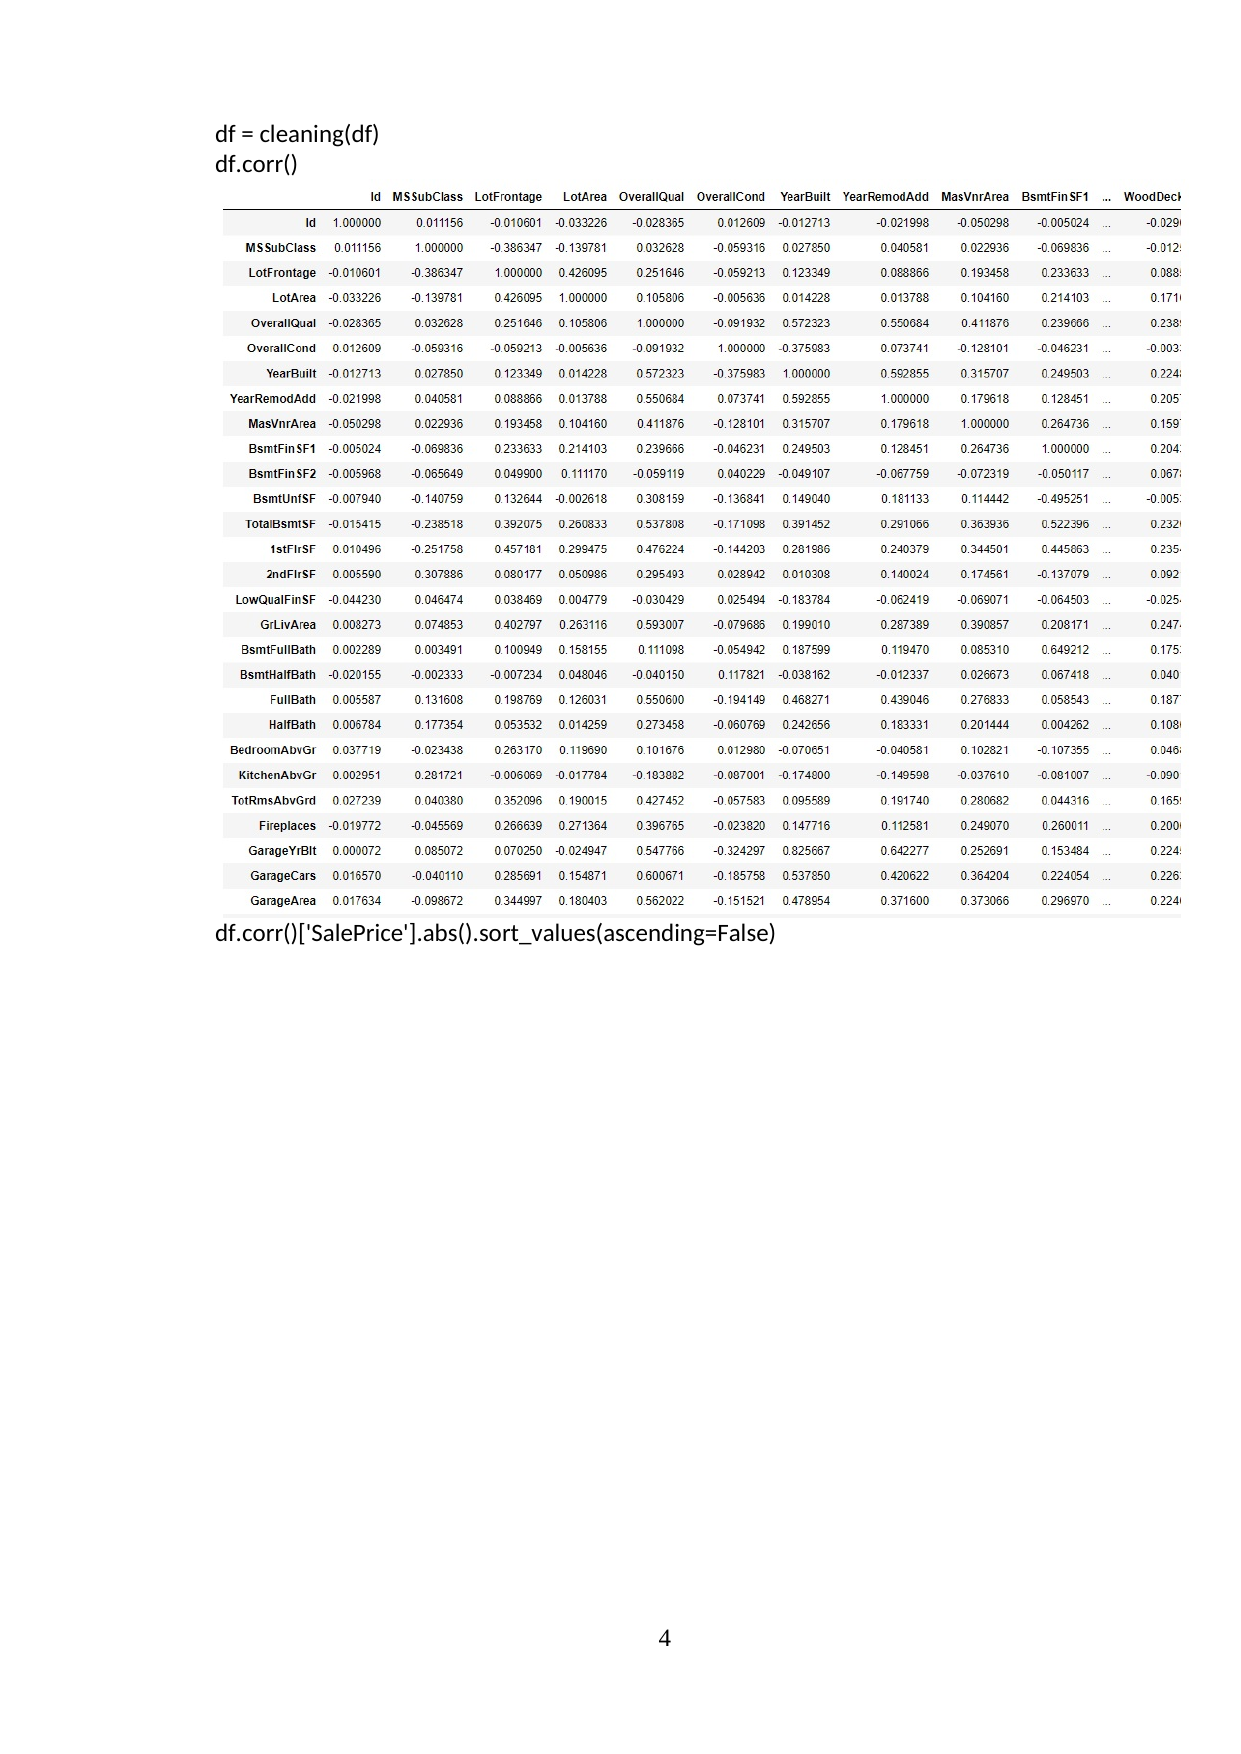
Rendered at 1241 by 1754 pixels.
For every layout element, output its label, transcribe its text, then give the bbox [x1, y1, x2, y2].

picture [214, 179, 1190, 918]
text df = cleaning(df) [215, 118, 1152, 149]
text df.corr() [215, 149, 1152, 179]
text df.corr()['SalePrice'].abs().sort_values(ascending=False) [215, 918, 1152, 948]
